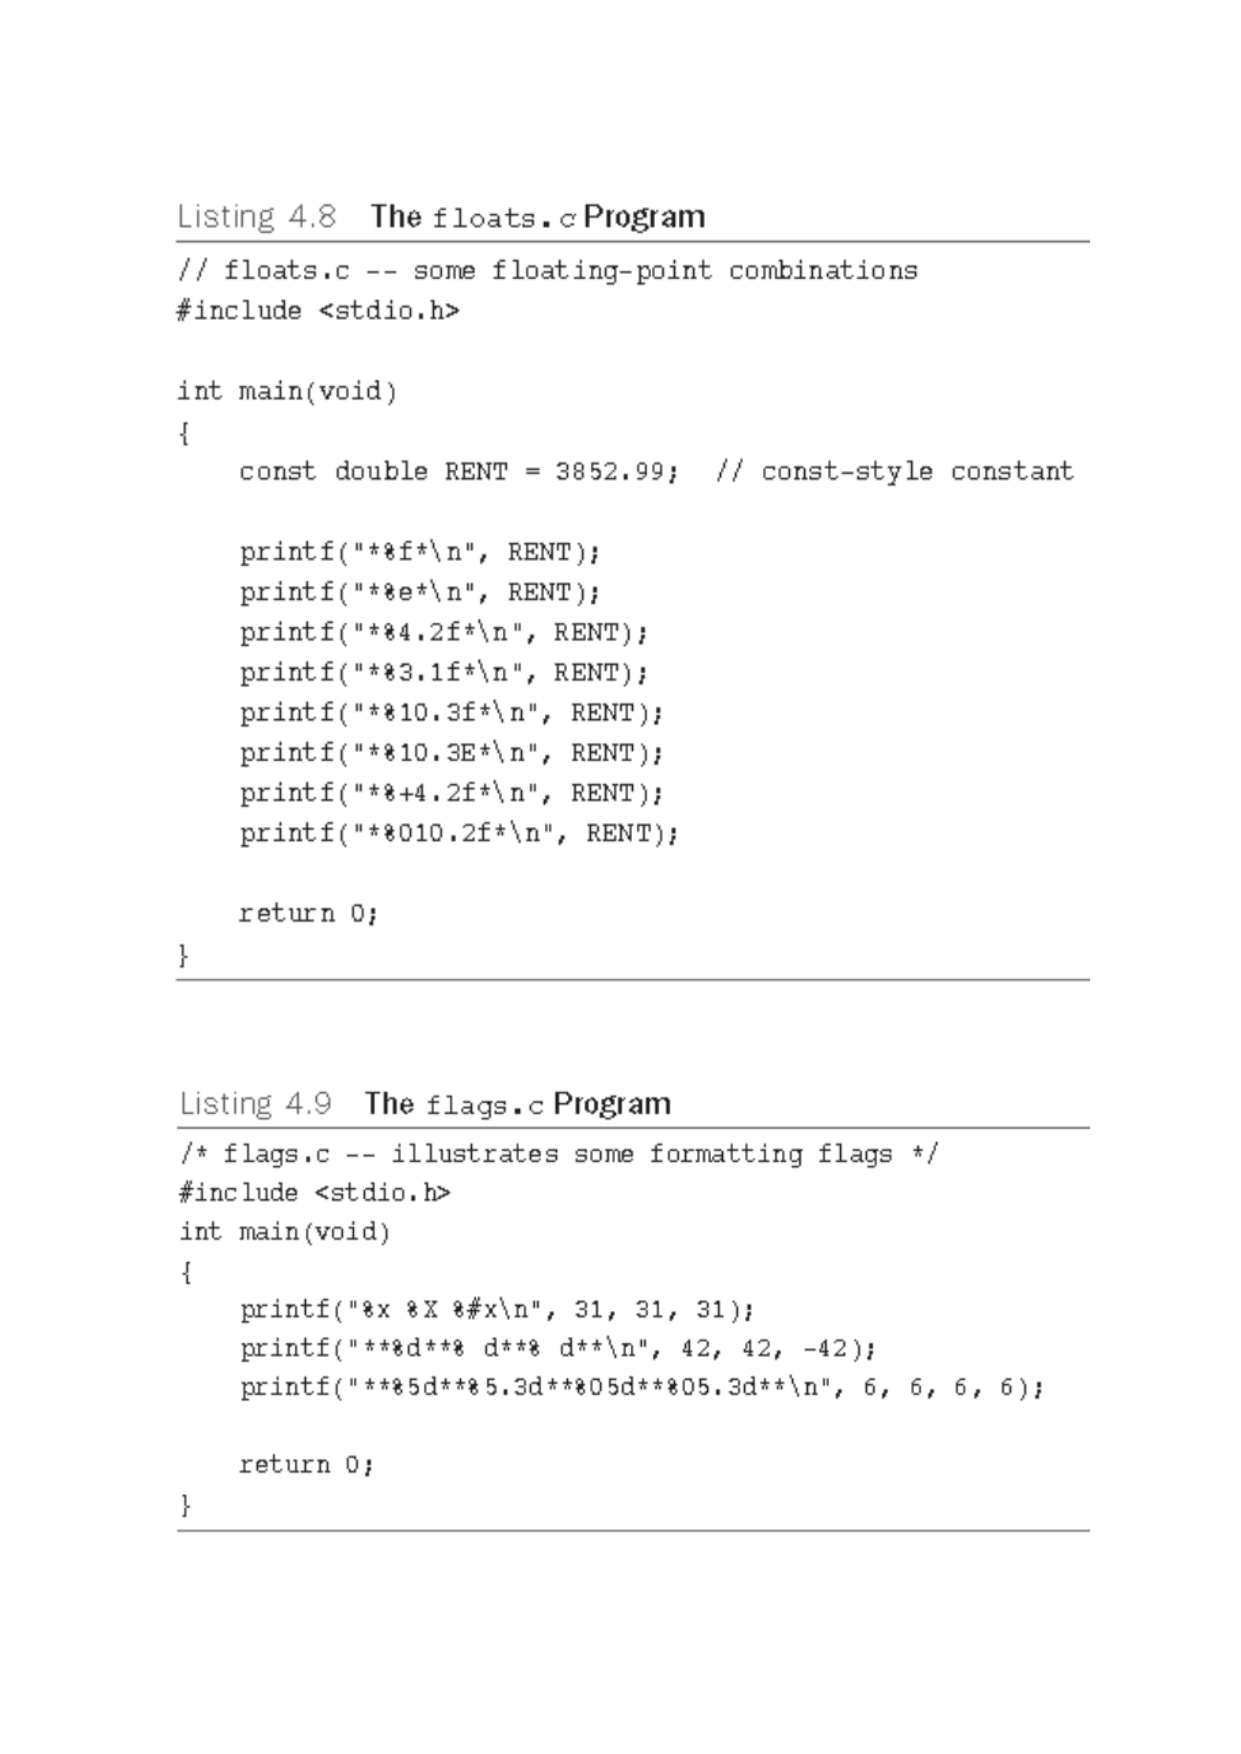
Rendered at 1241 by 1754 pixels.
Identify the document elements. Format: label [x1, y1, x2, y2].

picture [150, 177, 1091, 988]
picture [150, 1072, 1091, 1554]
